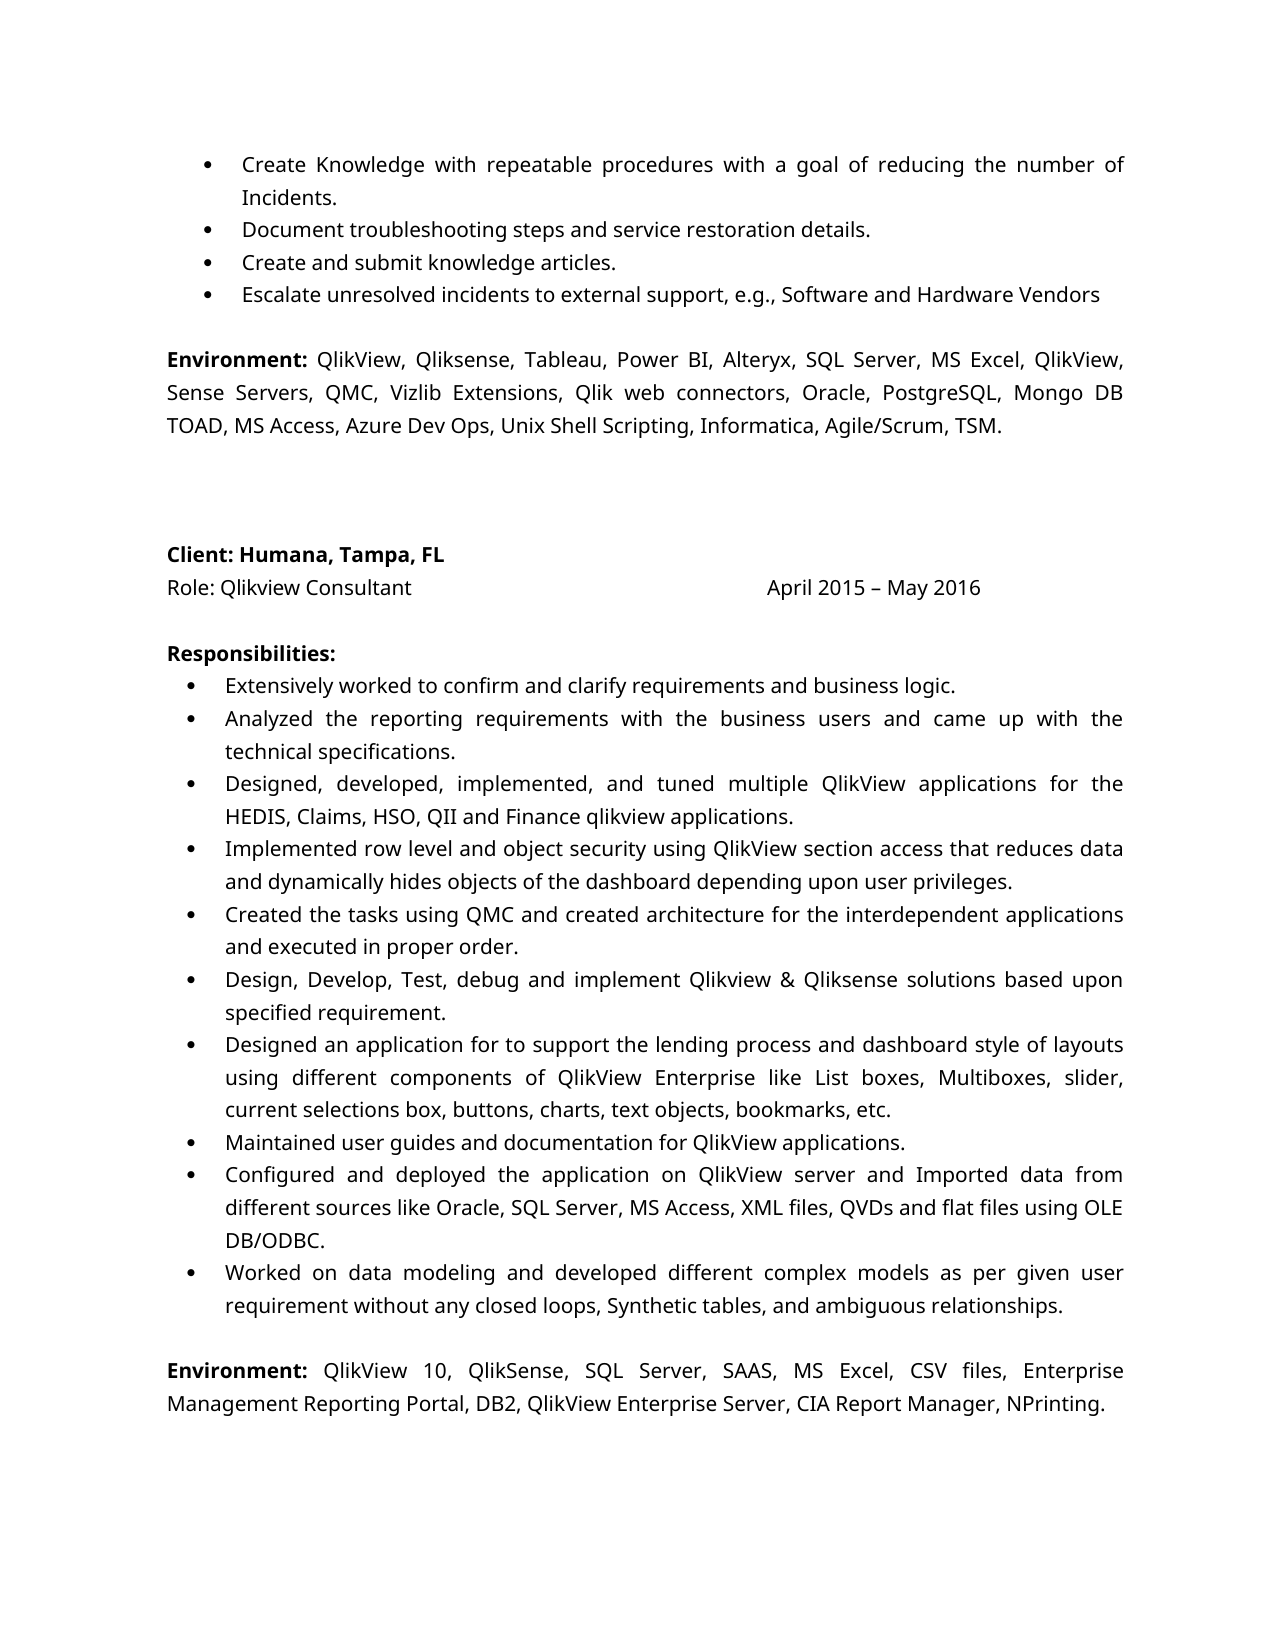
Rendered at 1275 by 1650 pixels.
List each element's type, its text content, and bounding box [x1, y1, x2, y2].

list Design, Develop, Test, debug and implement Qlikview & Qliksense solutions based upon specified requirement. [187, 965, 1125, 1026]
list Implemented row level and object security using QlikView section access that reduces data and dynamically hides objects of the dashboard depending upon user privileges. [187, 834, 1125, 896]
list Analyzed the reporting requirements with the business users and came up with the technical specifications. [187, 704, 1125, 765]
list Create and submit knowledge articles. [204, 248, 1125, 276]
list Designed an application for to support the lending process and dashboard style of layouts using different components of QlikView Enterprise like List boxes, Multiboxes, slider, current selections box, buttons, charts, text objects, bookmarks, etc. [187, 1030, 1125, 1124]
text Environment: QlikView 10, QlikSense, SQL Server, SAAS, MS Excel, CSV files, Enterprise Management Reporting Portal, DB2, QlikView Enterprise Server, CIA Report Manager, NPrinting. [167, 1356, 1125, 1417]
text Responsibilities: [167, 639, 1125, 667]
text Role: Qlikview Consultant April 2015 – May 2016 [167, 573, 1125, 601]
text Environment: QlikView, Qliksense, Tableau, Power BI, Alteryx, SQL Server, MS Excel, QlikView, Sense Servers, QMC, Vizlib Extensions, Qlik web connectors, Oracle, PostgreSQL, Mongo DB TOAD, MS Access, Azure Dev Ops, Unix Shell Scripting, Informatica, Agile/Scrum, TSM. [167, 346, 1125, 439]
list Created the tasks using QMC and created architecture for the interdependent applications and executed in proper order. [187, 900, 1125, 961]
list Escalate unresolved incidents to external support, e.g., Software and Hardware Vendors [204, 280, 1125, 309]
list Worked on data modeling and developed different complex models as per given user requirement without any closed loops, Synthetic tables, and ambiguous relationships. [187, 1258, 1125, 1319]
list Create Knowledge with repeatable procedures with a goal of reducing the number of Incidents. [204, 150, 1125, 211]
list Extensively worked to confirm and clarify requirements and business logic. [187, 672, 1125, 700]
list Designed, developed, implemented, and tuned multiple QlikView applications for the HEDIS, Claims, HSO, QII and Finance qlikview applications. [187, 769, 1125, 830]
list Document troubleshooting steps and service restoration details. [204, 215, 1125, 244]
list Configured and deployed the application on QlikView server and Imported data from different sources like Oracle, SQL Server, MS Access, XML files, QVDs and flat files using OLE DB/ODBC. [187, 1161, 1125, 1254]
list Maintained user guides and documentation for QlikView applications. [187, 1128, 1125, 1156]
text Client: Humana, Tampa, FL [167, 540, 1125, 568]
